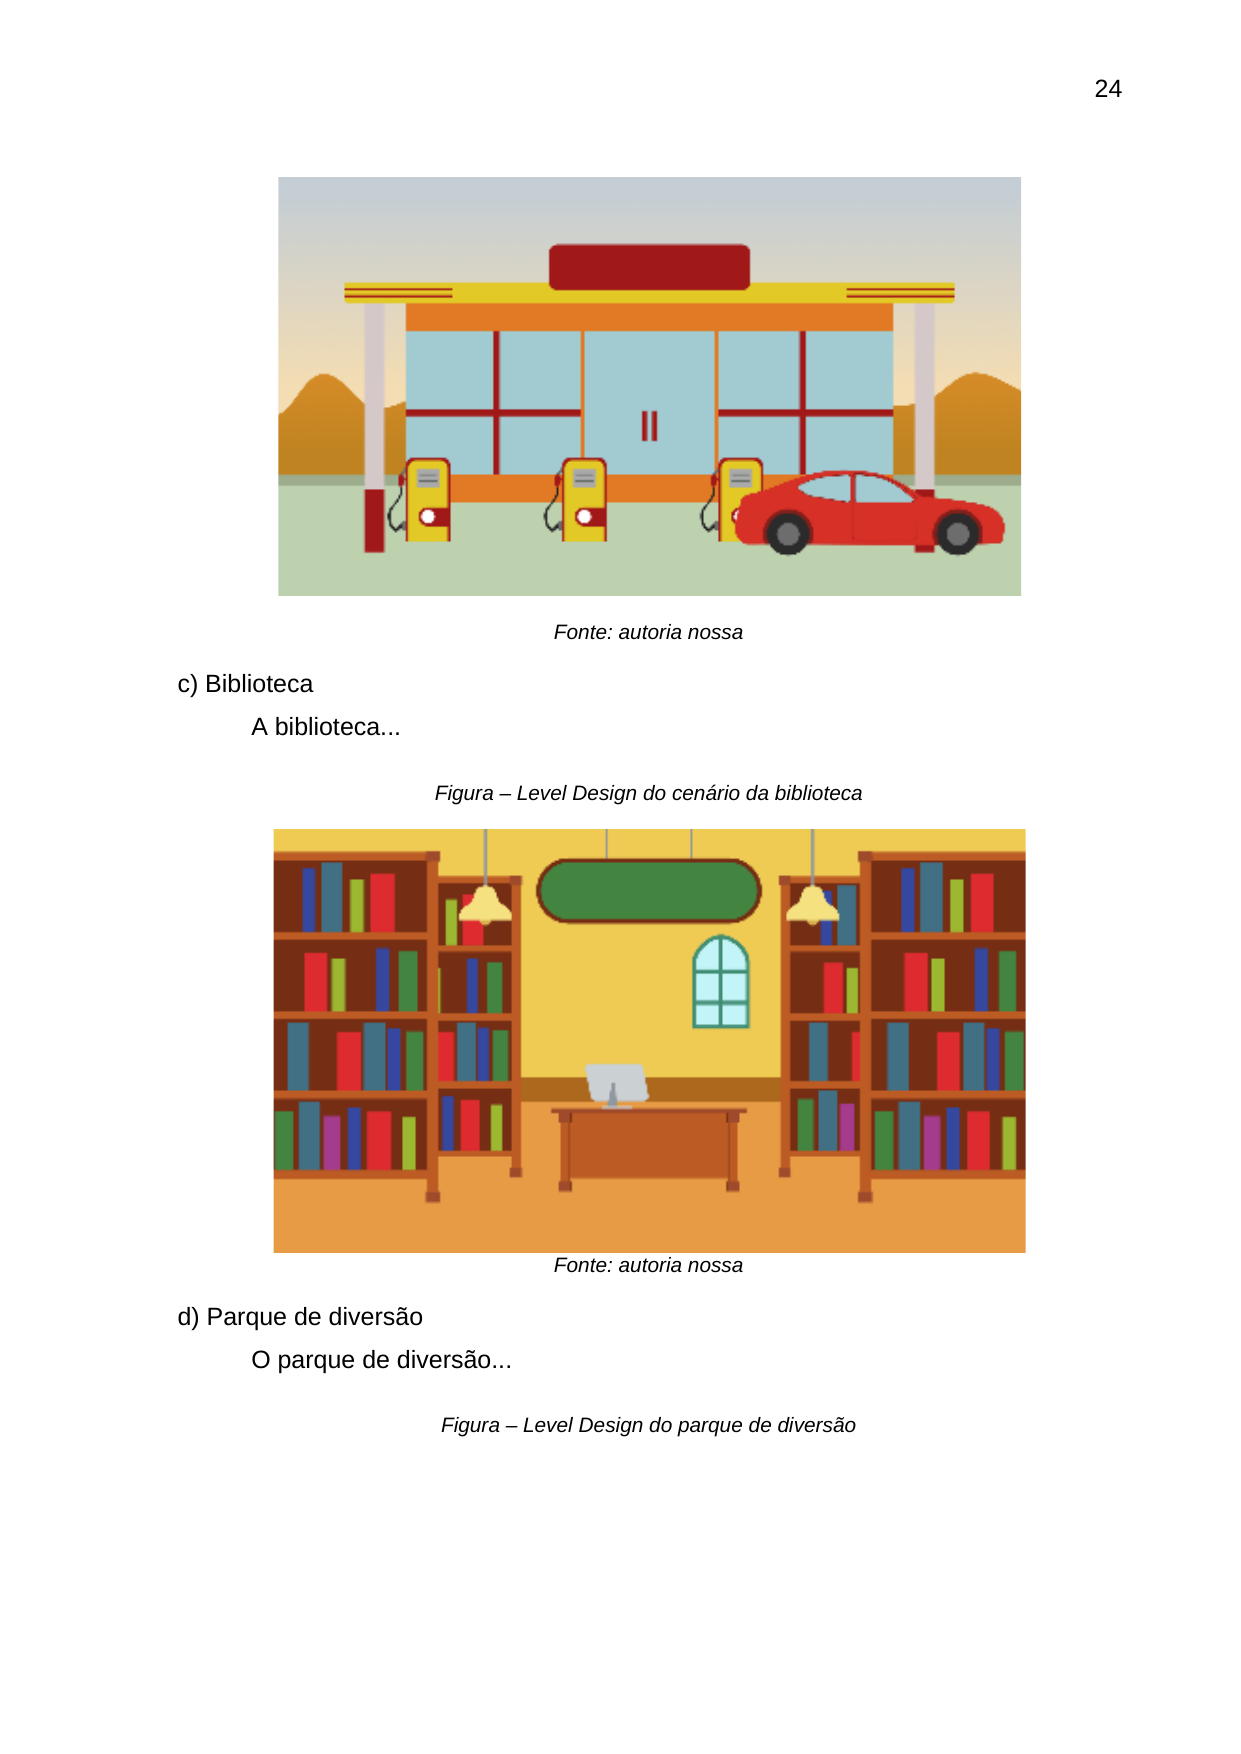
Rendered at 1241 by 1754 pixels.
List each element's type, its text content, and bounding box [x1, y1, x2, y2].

text Figura – Level Design do cenário da biblioteca [177, 780, 1122, 804]
text O parque de diversão... [177, 1344, 1122, 1373]
text A biblioteca... [177, 712, 1122, 741]
picture [273, 829, 1026, 1253]
text Fonte: autoria nossa [177, 620, 1122, 644]
picture [278, 177, 1022, 596]
text d) Parque de diversão [177, 1301, 1122, 1330]
text c) Biblioteca [177, 669, 1122, 698]
text Fonte: autoria nossa [177, 1252, 1122, 1276]
text Figura – Level Design do parque de diversão [177, 1413, 1122, 1437]
